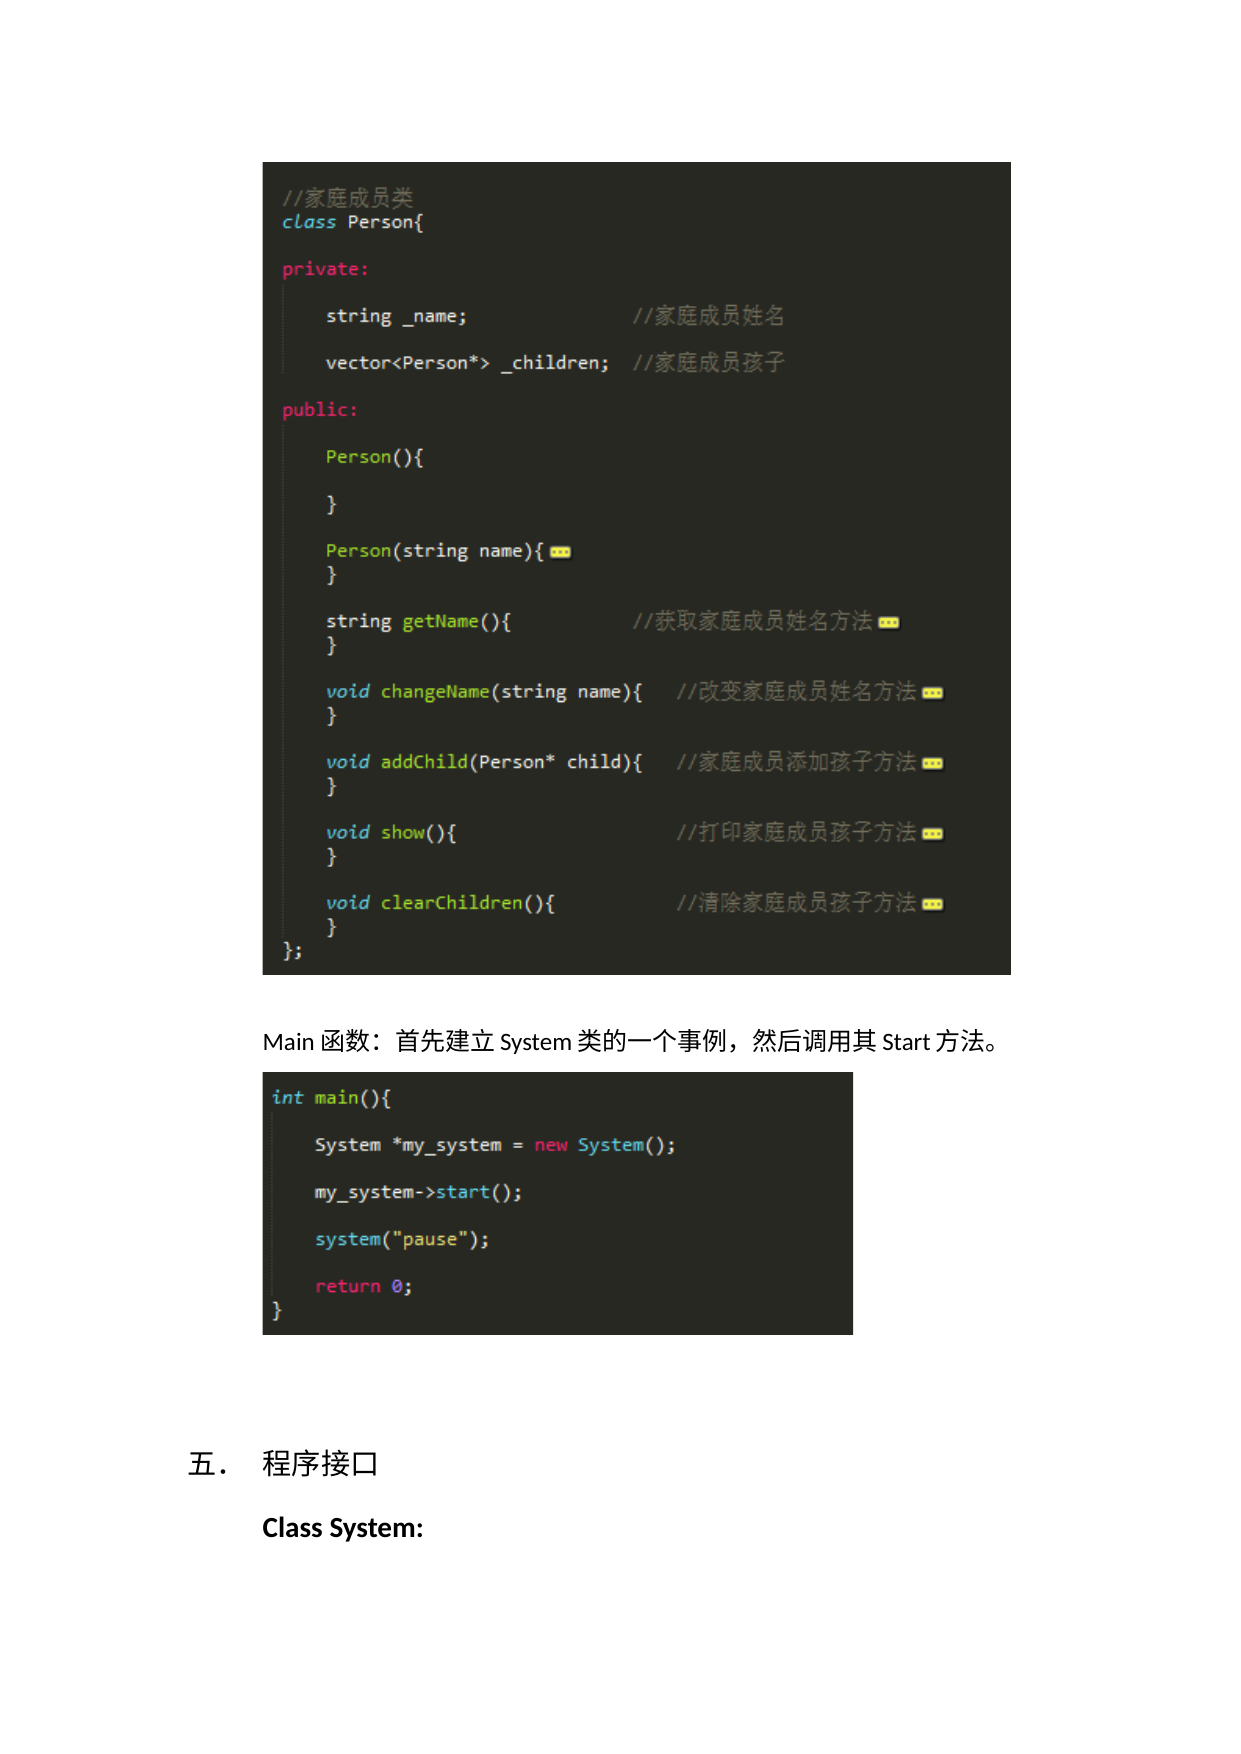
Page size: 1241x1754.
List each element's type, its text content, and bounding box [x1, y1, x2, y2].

list Class System: [262, 1494, 1053, 1559]
list Main函数：首先建立System类的一个事例，然后调用其Start方法。 [262, 1007, 1053, 1072]
list 程序接口 [187, 1429, 1053, 1494]
picture [262, 1072, 854, 1335]
picture [262, 162, 1011, 975]
